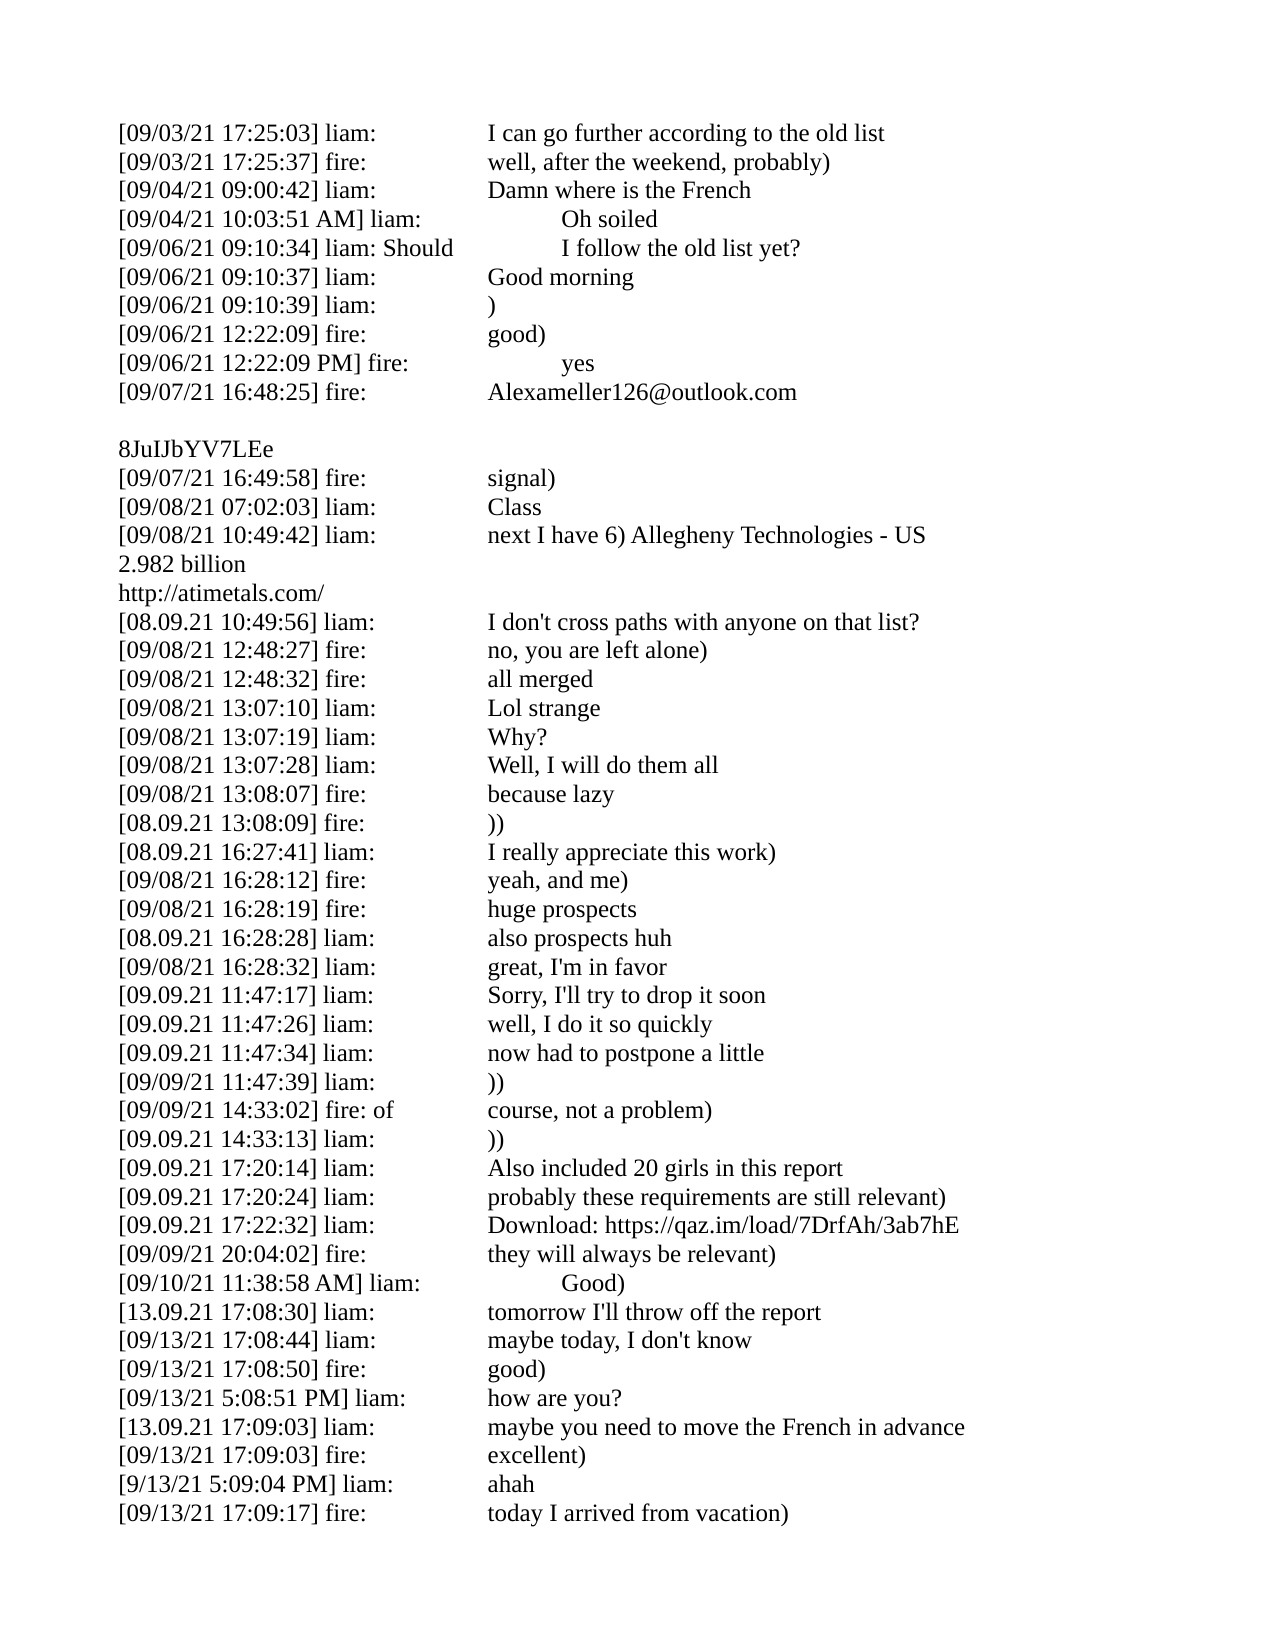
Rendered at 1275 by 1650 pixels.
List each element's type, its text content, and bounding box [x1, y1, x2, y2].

text [09/08/21 13:07:19] liam: Why? [118, 722, 1157, 751]
text [09/09/21 11:47:39] liam: )) [118, 1067, 1157, 1096]
text [09/09/21 20:04:02] fire: they will always be relevant) [118, 1239, 1157, 1268]
text [09/08/21 12:48:27] fire: no, you are left alone) [118, 636, 1157, 664]
text [09.09.21 17:20:24] liam: probably these requirements are still relevant) [118, 1182, 1157, 1211]
text [09.09.21 14:33:13] liam: )) [118, 1124, 1157, 1153]
text [09/06/21 09:10:34] liam: Should I follow the old list yet? [118, 233, 1157, 262]
text [09/08/21 16:28:12] fire: yeah, and me) [118, 866, 1157, 894]
text [09/08/21 13:08:07] fire: because lazy [118, 779, 1157, 808]
text [09/06/21 09:10:39] liam: ) [118, 291, 1157, 319]
text [9/13/21 5:09:04 PM] liam: ahah [118, 1469, 1157, 1498]
text [09/13/21 17:08:50] fire: good) [118, 1354, 1157, 1383]
text [09.09.21 17:20:14] liam: Also included 20 girls in this report [118, 1153, 1157, 1182]
text [09/06/21 12:22:09] fire: good) [118, 319, 1157, 348]
text [09/04/21 10:03:51 AM] liam: Oh soiled [118, 204, 1157, 233]
text [09.09.21 17:22:32] liam: Download: https://qaz.im/load/7DrfAh/3ab7hE [118, 1211, 1157, 1239]
text [09/13/21 5:08:51 PM] liam: how are you? [118, 1383, 1157, 1412]
text [09/08/21 13:07:28] liam: Well, I will do them all [118, 751, 1157, 779]
text [09/10/21 11:38:58 AM] liam: Good) [118, 1268, 1157, 1297]
text [09.09.21 11:47:17] liam: Sorry, I'll try to drop it soon [118, 981, 1157, 1009]
text [09/06/21 12:22:09 PM] fire: yes [118, 348, 1157, 377]
text [08.09.21 13:08:09] fire: )) [118, 808, 1157, 837]
text [09/08/21 10:49:42] liam: next I have 6) Allegheny Technologies - US [118, 521, 1157, 549]
text [08.09.21 16:27:41] liam: I really appreciate this work) [118, 837, 1157, 866]
text [08.09.21 10:49:56] liam: I don't cross paths with anyone on that list? [118, 607, 1157, 636]
text [09/07/21 16:49:58] fire: signal) [118, 463, 1157, 492]
text http://atimetals.com/ [118, 578, 1157, 607]
text 8JuIJbYV7LEe [118, 434, 1157, 463]
text [09.09.21 11:47:26] liam: well, I do it so quickly [118, 1009, 1157, 1038]
text [09/08/21 07:02:03] liam: Class [118, 492, 1157, 521]
text [13.09.21 17:08:30] liam: tomorrow I'll throw off the report [118, 1297, 1157, 1326]
text [09.09.21 11:47:34] liam: now had to postpone a little [118, 1038, 1157, 1067]
text [09/09/21 14:33:02] fire: of course, not a problem) [118, 1096, 1157, 1124]
text [09/08/21 13:07:10] liam: Lol strange [118, 693, 1157, 722]
text [09/04/21 09:00:42] liam: Damn where is the French [118, 176, 1157, 204]
text [09/08/21 12:48:32] fire: all merged [118, 664, 1157, 693]
text [09/06/21 09:10:37] liam: Good morning [118, 262, 1157, 291]
text [09/08/21 16:28:19] fire: huge prospects [118, 894, 1157, 923]
text [09/07/21 16:48:25] fire: Alexameller126@outlook.com [118, 377, 1157, 406]
text [09/13/21 17:08:44] liam: maybe today, I don't know [118, 1326, 1157, 1354]
text [09/08/21 16:28:32] liam: great, I'm in favor [118, 952, 1157, 981]
text [09/13/21 17:09:03] fire: excellent) [118, 1441, 1157, 1469]
text [08.09.21 16:28:28] liam: also prospects huh [118, 923, 1157, 952]
text [09/03/21 17:25:37] fire: well, after the weekend, probably) [118, 147, 1157, 176]
text [13.09.21 17:09:03] liam: maybe you need to move the French in advance [118, 1412, 1157, 1441]
text [09/13/21 17:09:17] fire: today I arrived from vacation) [118, 1498, 1157, 1527]
text 2.982 billion [118, 549, 1157, 578]
text [09/03/21 17:25:03] liam: I can go further according to the old list [118, 118, 1157, 147]
